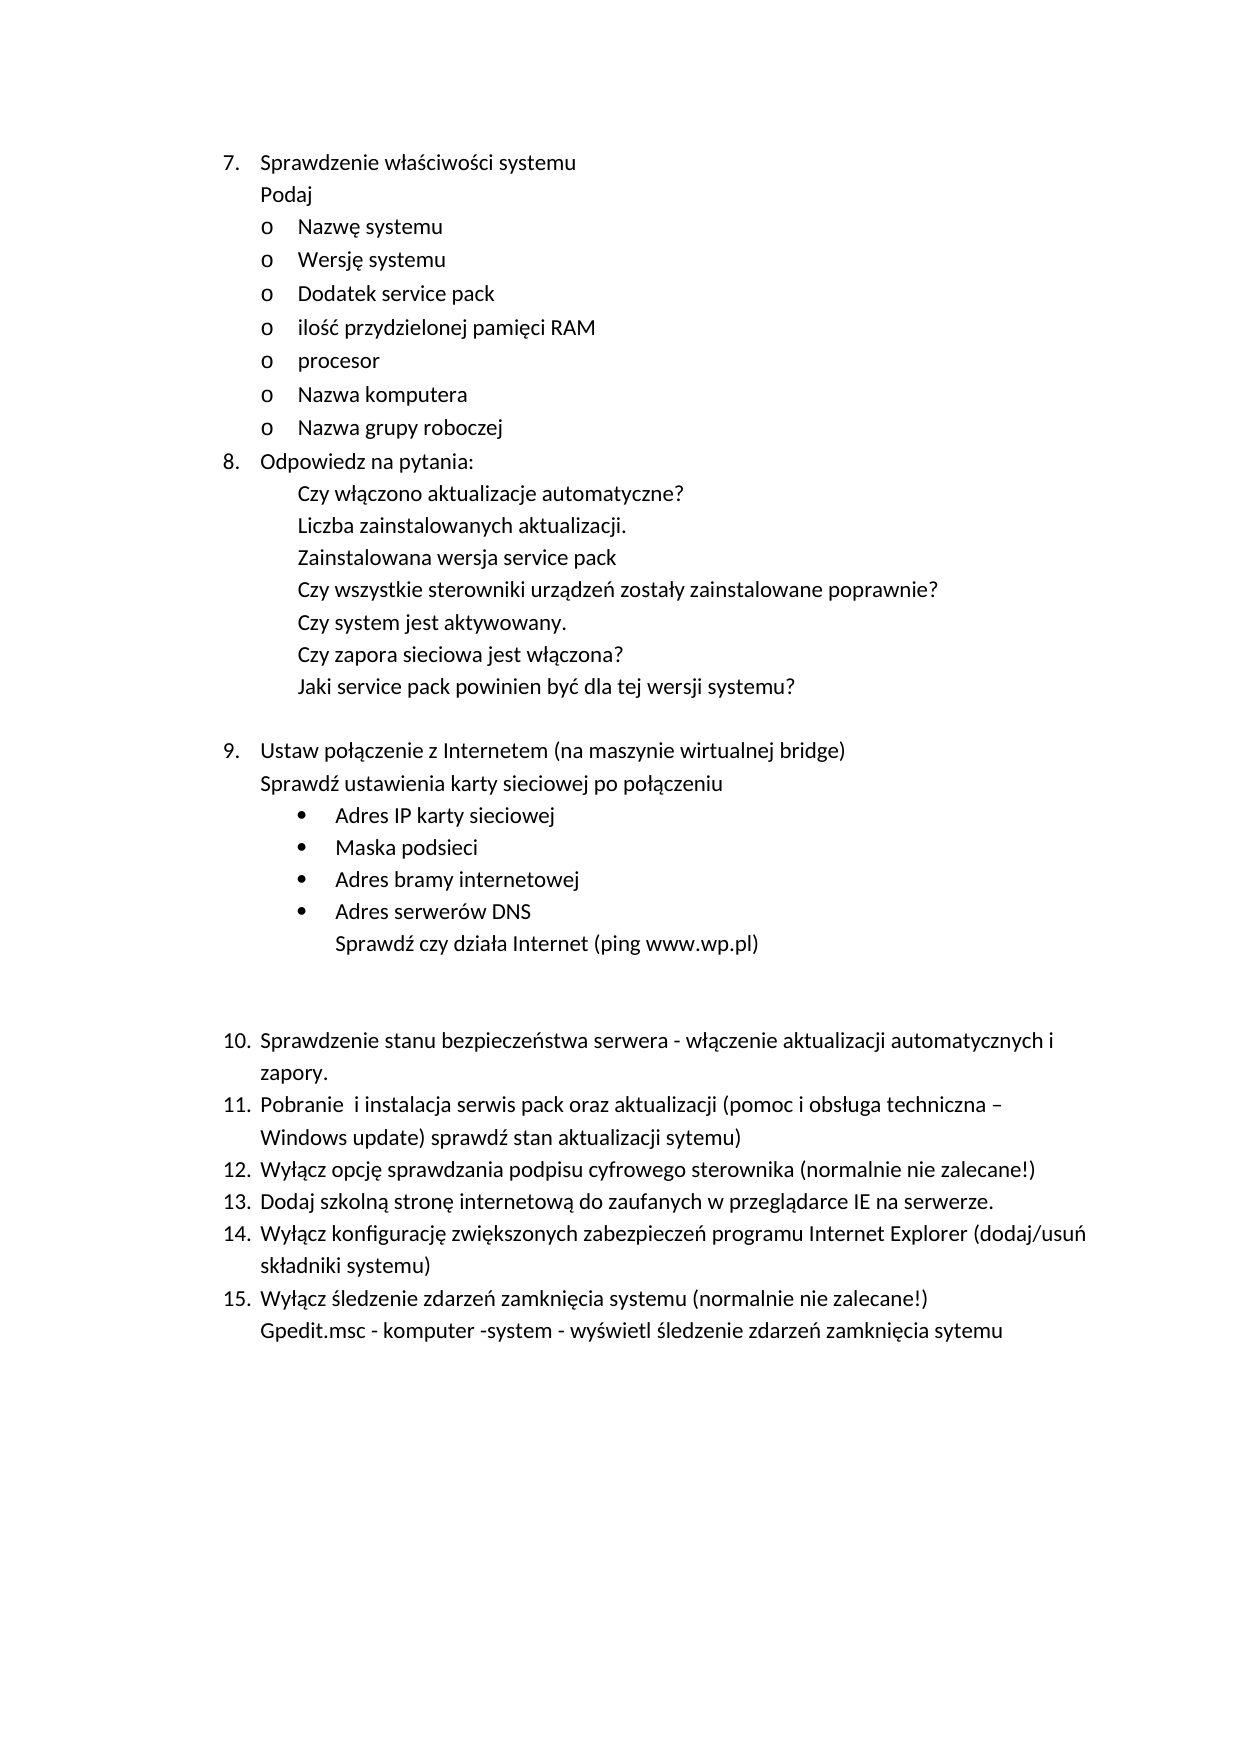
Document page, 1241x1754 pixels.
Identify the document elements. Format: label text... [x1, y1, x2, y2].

list Sprawdź czy działa Internet (ping www.wp.pl) [335, 929, 1093, 958]
list Nazwa grupy roboczej [260, 413, 1093, 442]
list Odpowiedz na pytania: [223, 447, 1093, 475]
list Adres serwerów DNS [298, 897, 1093, 925]
list Dodatek service pack [260, 279, 1093, 308]
list Czy system jest aktywowany. [298, 608, 1093, 636]
list Wyłącz konfigurację zwiększonych zabezpieczeń programu Internet Explorer (dodaj/usuń składniki systemu) [223, 1219, 1093, 1279]
list Liczba zainstalowanych aktualizacji. [298, 511, 1093, 539]
list Dodaj szkolną stronę internetową do zaufanych w przeglądarce IE na serwerze. [223, 1187, 1093, 1215]
list Wersję systemu [260, 246, 1093, 275]
list Adres bramy internetowej [298, 865, 1093, 893]
list Adres IP karty sieciowej [298, 801, 1093, 829]
list Jaki service pack powinien być dla tej wersji systemu? [298, 672, 1093, 700]
list Czy zapora sieciowa jest włączona? [298, 640, 1093, 668]
list Sprawdź ustawienia karty sieciowej po połączeniu [260, 769, 1093, 797]
list Wyłącz śledzenie zdarzeń zamknięcia systemu (normalnie nie zalecane!) [223, 1284, 1093, 1312]
list procesor [260, 346, 1093, 375]
list Nazwę systemu [260, 212, 1093, 241]
list Pobranie i instalacja serwis pack oraz aktualizacji (pomoc i obsługa techniczna – Windows update) sprawdź stan aktualizacji sytemu) [223, 1091, 1093, 1151]
list Zainstalowana wersja service pack [298, 543, 1093, 571]
list Maska podsieci [298, 833, 1093, 861]
list Sprawdzenie właściwości systemu [223, 148, 1093, 176]
list Ustaw połączenie z Internetem (na maszynie wirtualnej bridge) [223, 736, 1093, 764]
list Wyłącz opcję sprawdzania podpisu cyfrowego sterownika (normalnie nie zalecane!) [223, 1155, 1093, 1183]
list ilość przydzielonej pamięci RAM [260, 313, 1093, 342]
list Czy wszystkie sterowniki urządzeń zostały zainstalowane poprawnie? [298, 576, 1093, 603]
list Podaj [260, 180, 1093, 208]
list Gpedit.msc - komputer -system - wyświetl śledzenie zdarzeń zamknięcia sytemu [260, 1316, 1093, 1344]
list Czy włączono aktualizacje automatyczne? [298, 479, 1093, 507]
list Nazwa komputera [260, 380, 1093, 409]
list Sprawdzenie stanu bezpieczeństwa serwera - włączenie aktualizacji automatycznych i zapory. [223, 1026, 1093, 1086]
